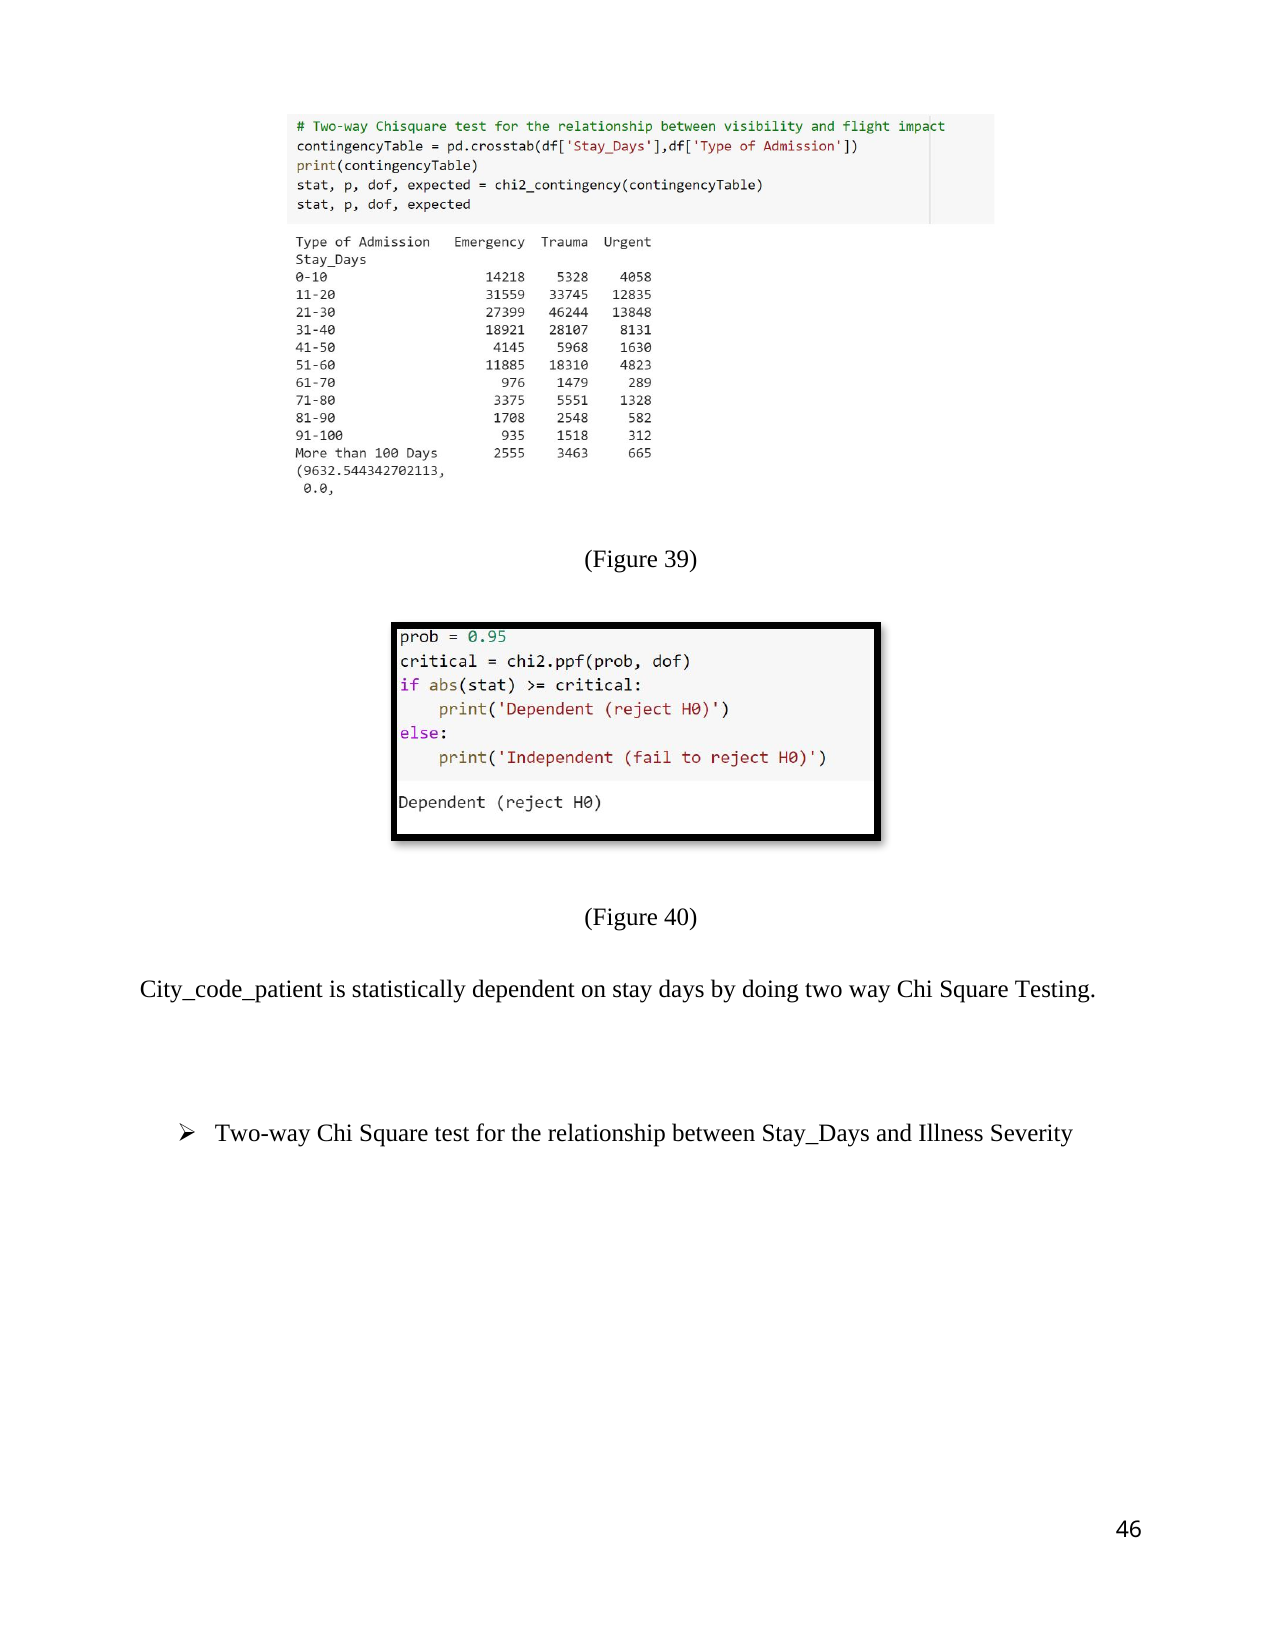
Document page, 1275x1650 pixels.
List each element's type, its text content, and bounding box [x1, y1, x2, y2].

text (Figure 40) [139, 902, 1142, 930]
picture [287, 114, 995, 499]
picture [397, 629, 874, 834]
list Two-way Chi Square test for the relationship between Stay_Days and Illness Severity [177, 1118, 1142, 1147]
text (Figure 39) [139, 544, 1142, 573]
text City_code_patient is statistically dependent on stay days by doing two way Chi Square Testing. [139, 974, 1142, 1003]
